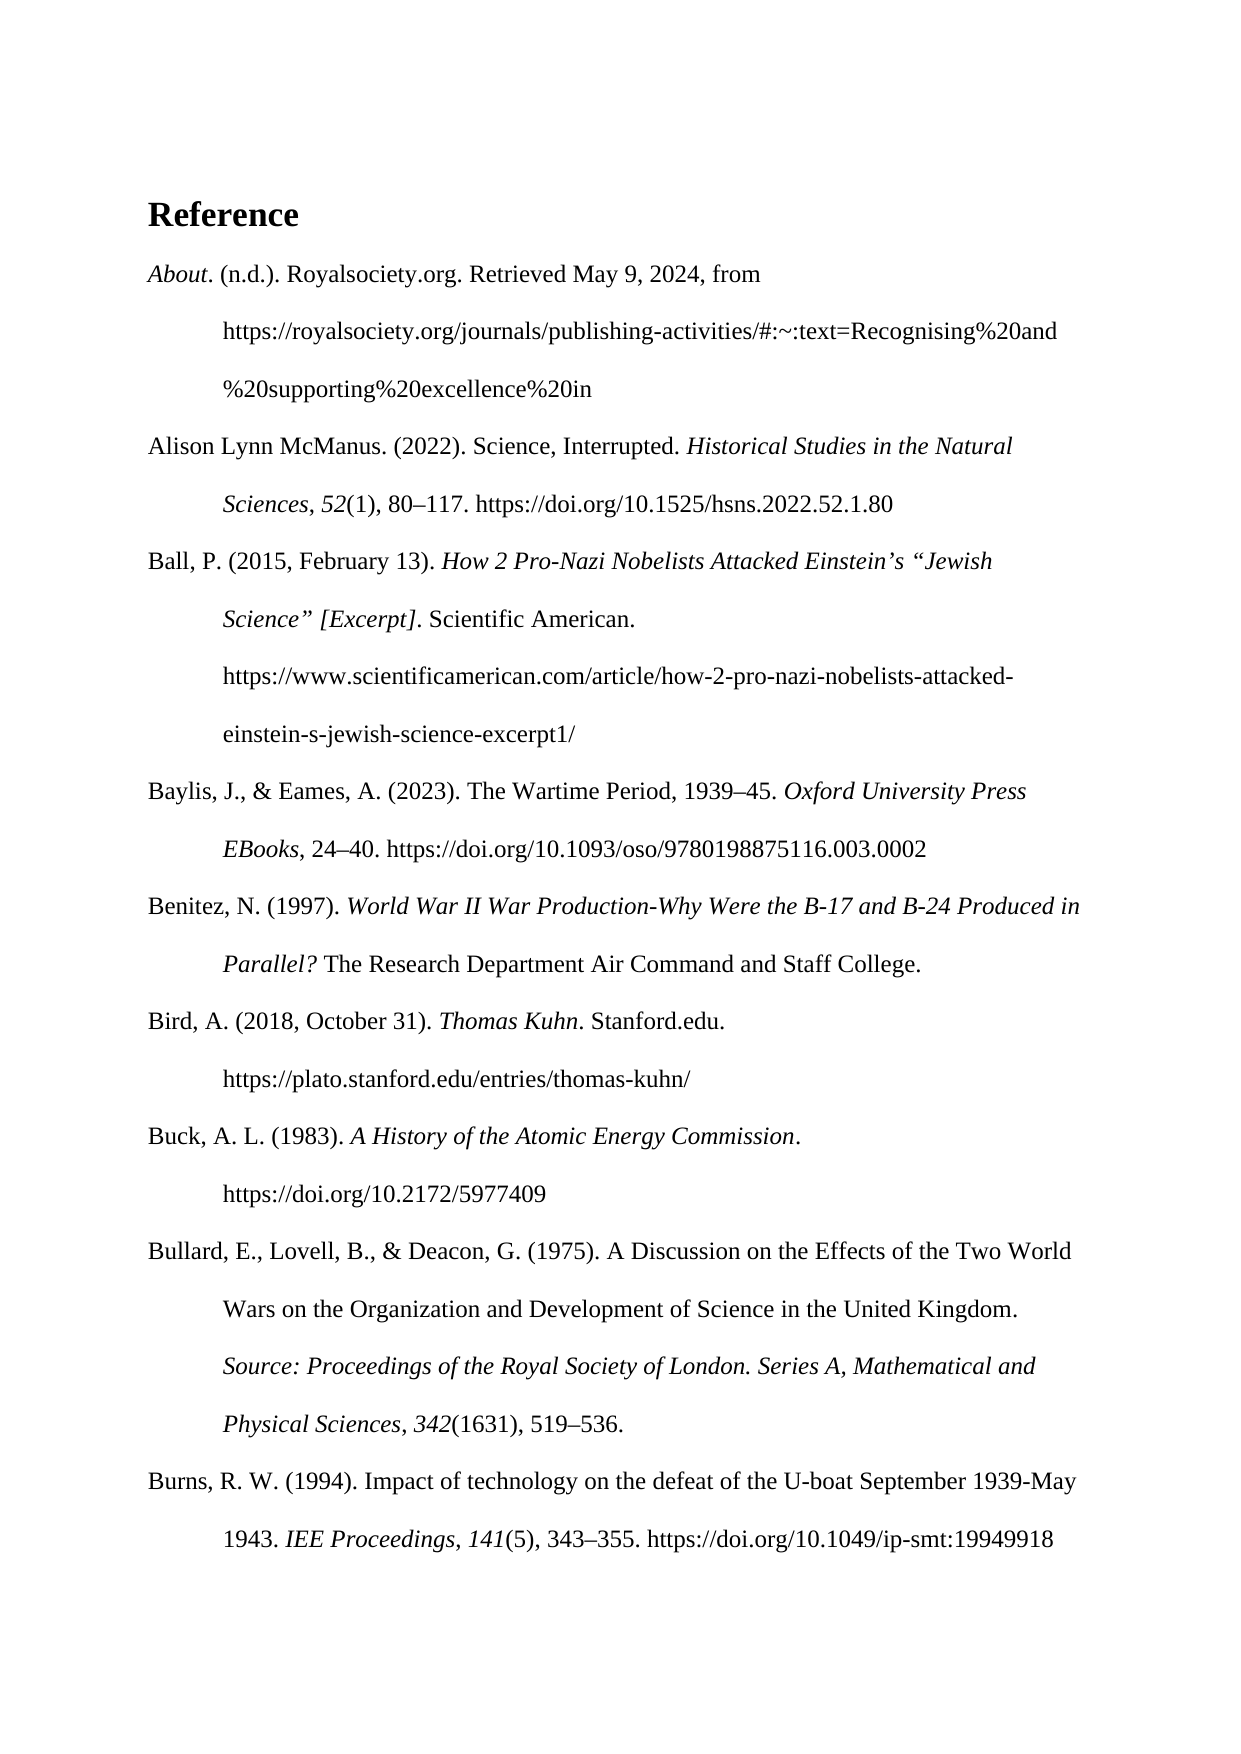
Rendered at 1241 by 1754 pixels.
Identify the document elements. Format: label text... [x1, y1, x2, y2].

text Baylis, J., & Eames, A. (2023). The Wartime Period, 1939–45. Oxford University Press EBooks, 24–40. https://doi.org/10.1093/oso/9780198875116.003.0002 [148, 776, 1090, 863]
text About. (n.d.). Royalsociety.org. Retrieved May 9, 2024, from https://royalsociety.org/journals/publishing-activities/#:~:text=Recognising%20and%20supporting%20excellence%20in [148, 259, 1090, 403]
text Buck, A. L. (1983). A History of the Atomic Energy Commission. https://doi.org/10.2172/5977409 [148, 1121, 1090, 1208]
text Bird, A. (2018, October 31). Thomas Kuhn. Stanford.edu. https://plato.stanford.edu/entries/thomas-kuhn/ [148, 1006, 1090, 1093]
subtitle Reference [148, 193, 1090, 234]
text Benitez, N. (1997). World War II War Production-Why Were the B-17 and B-24 Produced in Parallel? The Research Department Air Command and Staff College. [148, 891, 1090, 978]
text Ball, P. (2015, February 13). How 2 Pro-Nazi Nobelists Attacked Einstein’s “Jewish Science” [Excerpt]. Scientific American. https://www.scientificamerican.com/article/how-2-pro-nazi-nobelists-attacked-einstein-s-jewish-science-excerpt1/ [148, 546, 1090, 748]
text Burns, R. W. (1994). Impact of technology on the defeat of the U-boat September 1939-May 1943. IEE Proceedings, 141(5), 343–355. https://doi.org/10.1049/ip-smt:19949918 [148, 1466, 1090, 1553]
text Alison Lynn McManus. (2022). Science, Interrupted. Historical Studies in the Natural Sciences, 52(1), 80–117. https://doi.org/10.1525/hsns.2022.52.1.80 [148, 431, 1090, 518]
text Bullard, E., Lovell, B., & Deacon, G. (1975). A Discussion on the Effects of the Two World Wars on the Organization and Development of Science in the United Kingdom. Source: Proceedings of the Royal Society of London. Series A, Mathematical and Physical Sciences, 342(1631), 519–536. [148, 1236, 1090, 1438]
